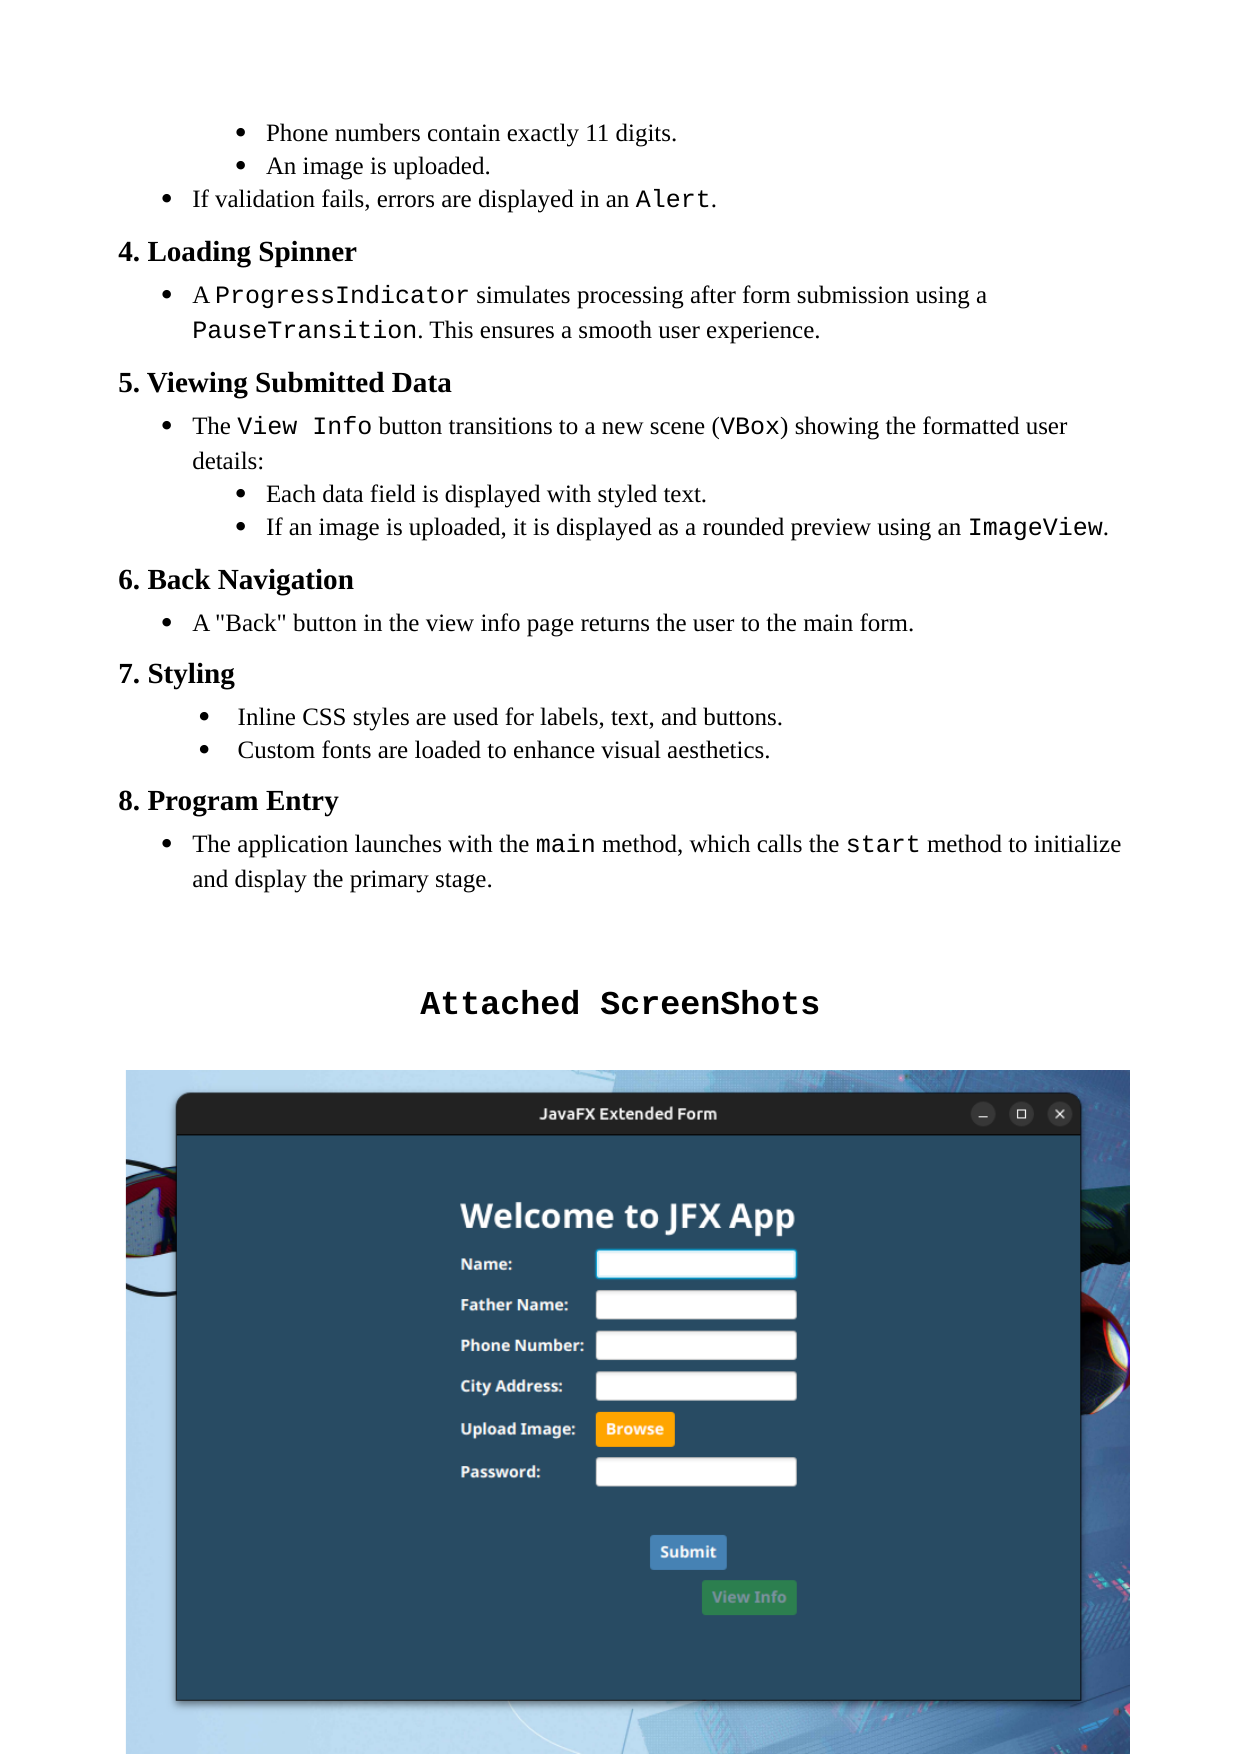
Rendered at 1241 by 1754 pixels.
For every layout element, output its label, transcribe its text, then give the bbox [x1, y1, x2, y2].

list Each data field is displayed with styled text. [236, 479, 1122, 508]
list Custom fonts are loaded to enhance visual aesthetics. [200, 735, 1122, 764]
subtitle 7. Styling [118, 656, 1122, 690]
picture [125, 1070, 1130, 1754]
list A ProgressIndicator simulates processing after form submission using a PauseTransition. This ensures a smooth user experience. [162, 280, 1122, 346]
list If validation fails, errors are displayed in an Alert. [162, 184, 1122, 215]
list A "Back" button in the view info page returns the user to the main form. [162, 608, 1122, 637]
list The View Info button transitions to a new scene (VBox) showing the formatted user details: [162, 411, 1122, 475]
text Attached ScreenShots [118, 986, 1122, 1024]
list Phone numbers contain exactly 11 digits. [236, 118, 1122, 147]
list The application launches with the main method, which calls the start method to initialize and display the primary stage. [162, 829, 1122, 893]
subtitle 5. Viewing Submitted Data [118, 365, 1122, 399]
subtitle 8. Program Entry [118, 783, 1122, 816]
subtitle 4. Loading Spinner [118, 234, 1122, 268]
list Inline CSS styles are used for labels, text, and buttons. [200, 702, 1122, 731]
list An image is uploaded. [236, 151, 1122, 180]
subtitle 6. Back Navigation [118, 562, 1122, 596]
list If an image is uploaded, it is displayed as a rounded preview using an ImageView. [236, 512, 1122, 543]
